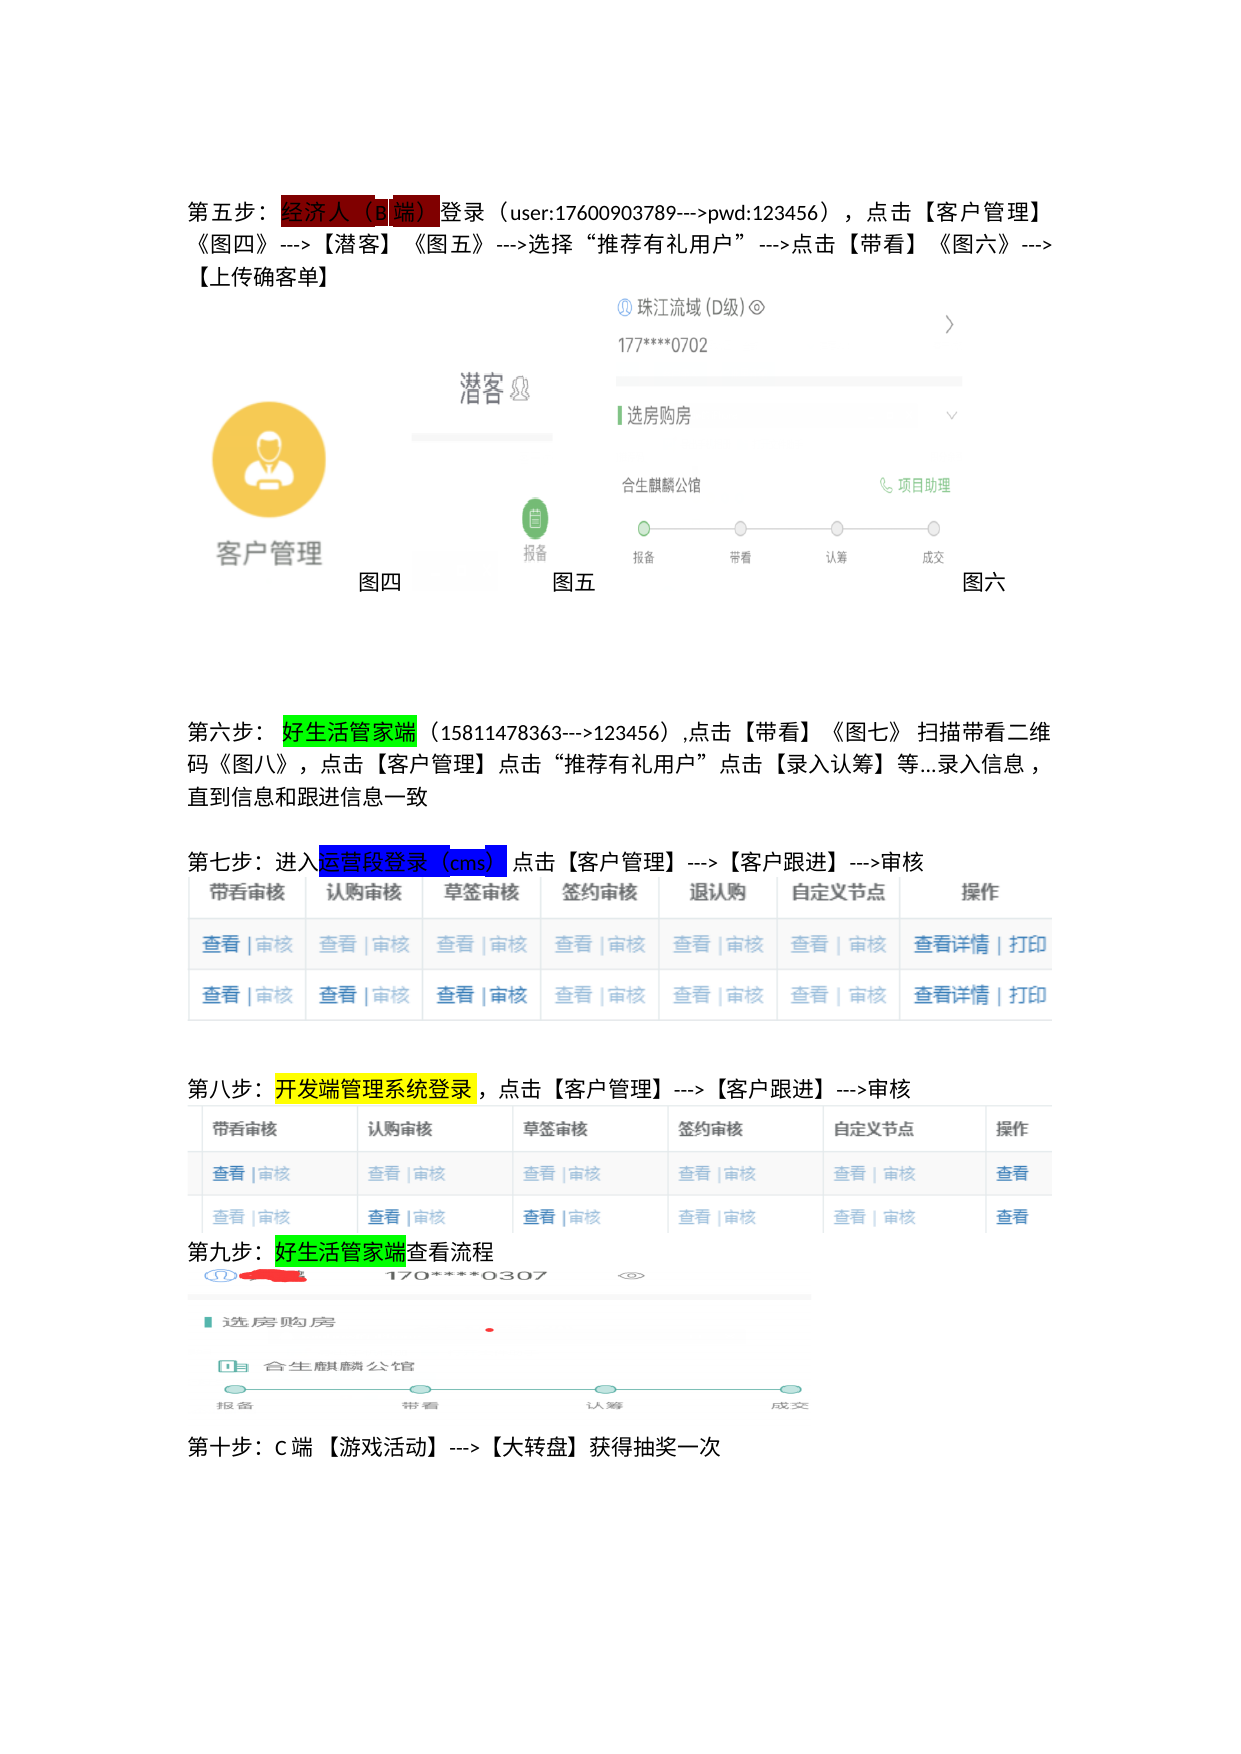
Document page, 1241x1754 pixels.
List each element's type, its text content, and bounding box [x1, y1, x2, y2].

picture [411, 367, 553, 591]
picture [187, 1104, 1052, 1233]
text 第十步：C端 【游戏活动】--->【大转盘】获得抽奖一次 [187, 1429, 1053, 1462]
text 第八步：开发端管理系统登录 ，点击【客户管理】--->【客户跟进】--->审核 [187, 1072, 1053, 1104]
picture [187, 877, 1052, 1021]
text 第六步： 好生活管家端（15811478363--->123456）,点击【带看】《图七》 扫描带看二维码《图八》，点击【客户管理】点击“推荐有礼用户”点击【录入认筹】等...录入信息 ，直到信息和跟进信息一致 [187, 714, 1053, 812]
text 第七步：进入运营段登录（cms） 点击【客户管理】--->【客户跟进】--->审核 [187, 844, 1053, 877]
text 第九步：好生活管家端查看流程 [187, 1234, 1053, 1267]
picture [187, 399, 358, 591]
picture [187, 1267, 812, 1426]
text 第五步：经济人（B端）登录（user:17600903789--->pwd:123456），点击【客户管理】《图四》--->【潜客】《图五》--->选择“推荐有礼用户”--->点击【带看】《图六》--->【上传确客单】 [187, 194, 1053, 292]
picture [616, 292, 963, 591]
